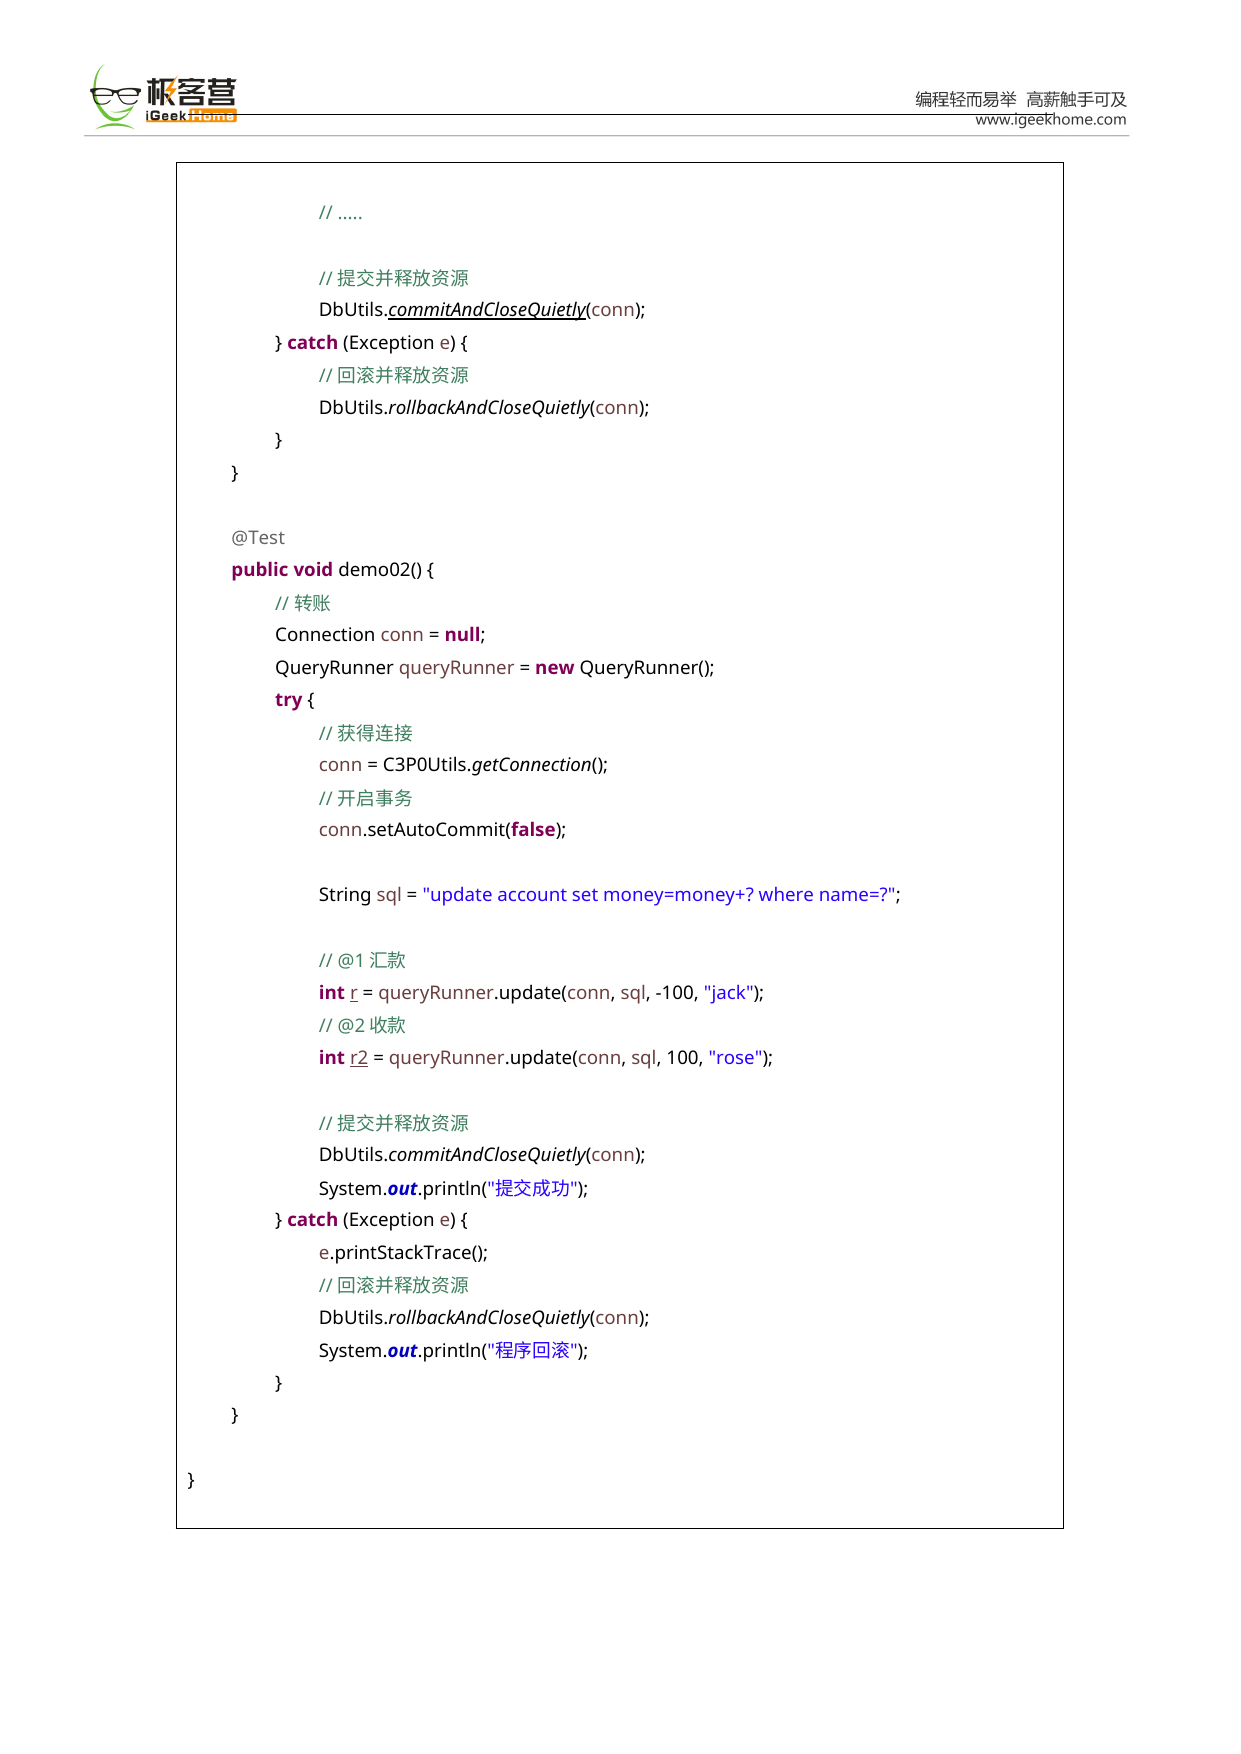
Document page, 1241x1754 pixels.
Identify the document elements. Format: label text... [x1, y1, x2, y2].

picture [0, 0, 1233, 144]
